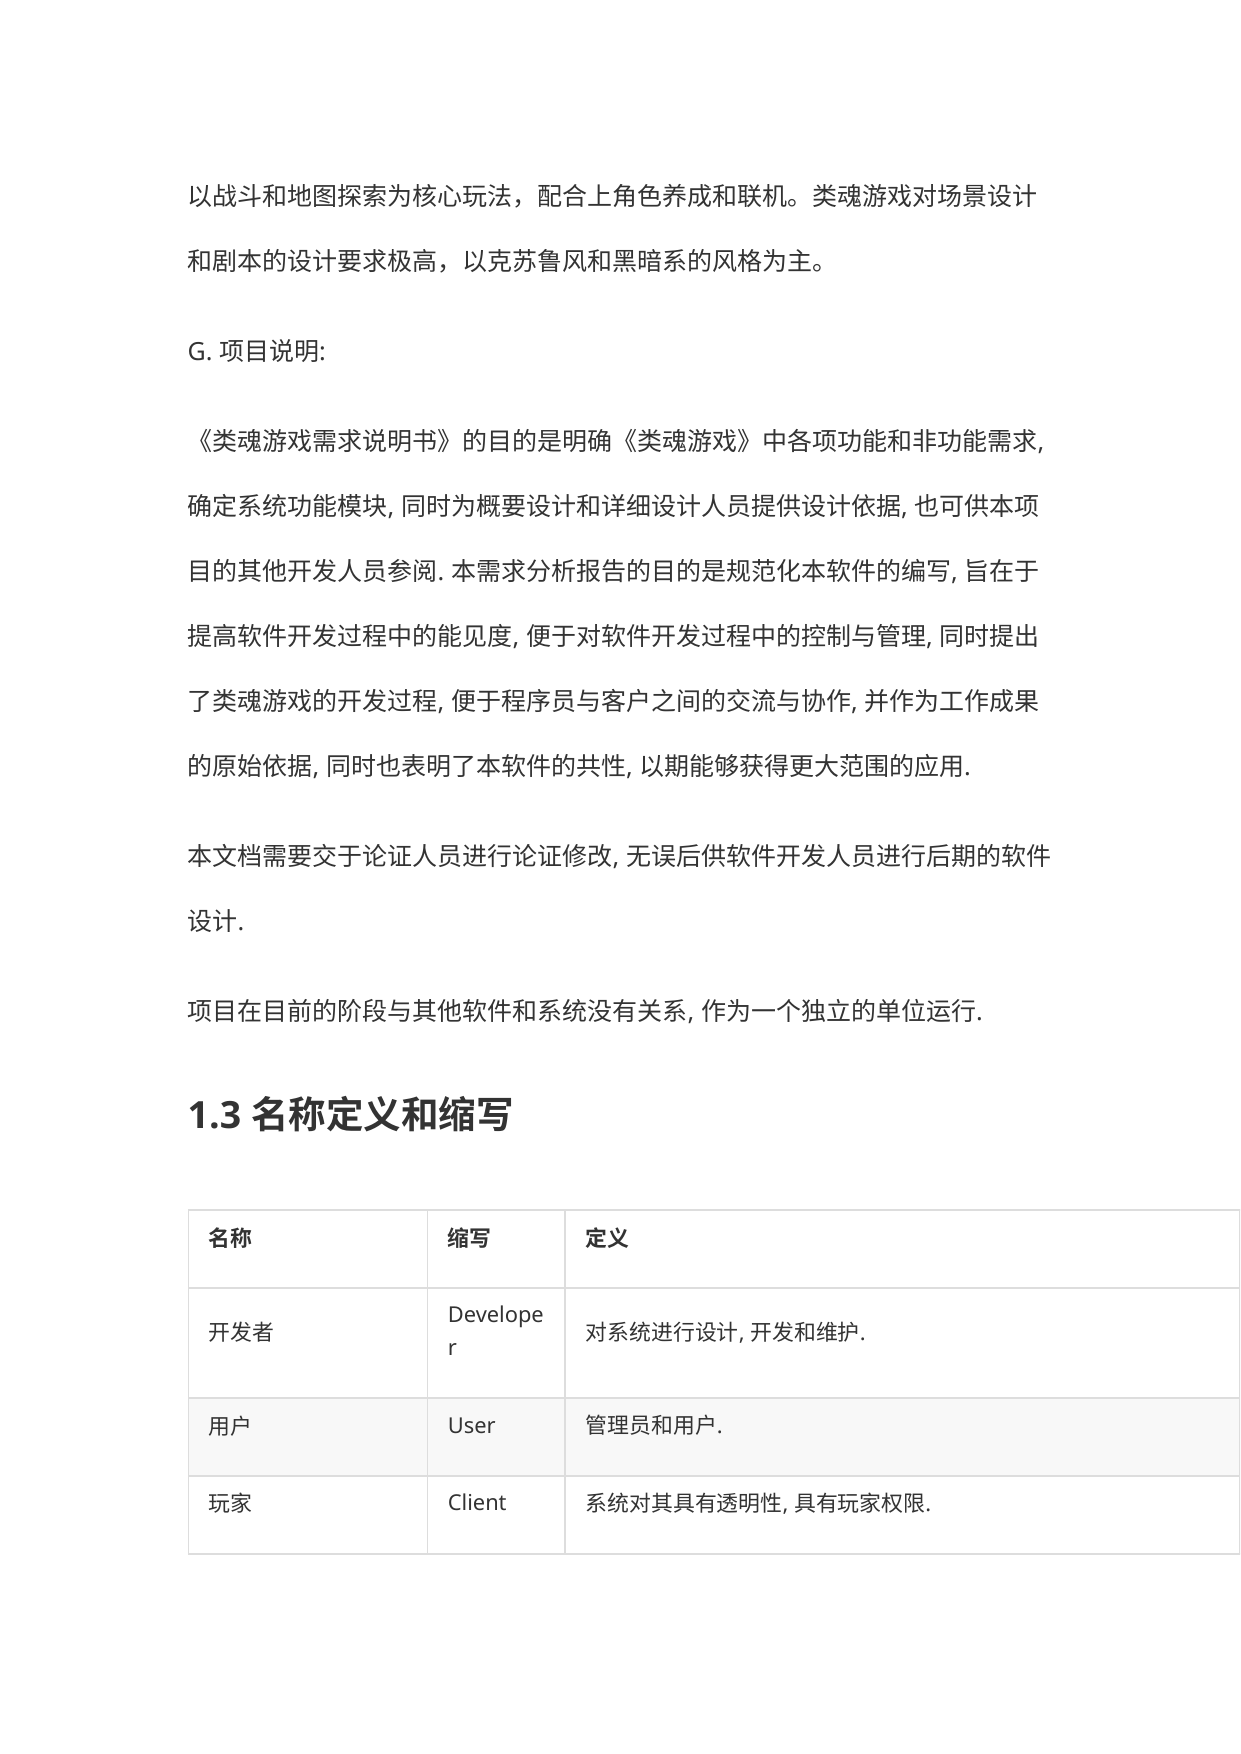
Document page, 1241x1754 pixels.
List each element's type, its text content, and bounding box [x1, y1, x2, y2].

table_header 定义 [566, 1211, 1239, 1287]
table_cell 管理员和用户. [566, 1399, 1239, 1475]
table_cell Client [428, 1477, 564, 1553]
table_cell User [428, 1399, 564, 1475]
table_cell 开发者 [189, 1289, 427, 1397]
subtitle 1.3 名称定义和缩写 [187, 1079, 1053, 1144]
text 《类魂游戏需求说明书》的目的是明确《类魂游戏》中各项功能和非功能需求, 确定系统功能模块, 同时为概要设计和详细设计人员提供设计依据, 也可供本项目的其他开发人员参阅. 本需求分析报告的目的是规范化本软件的编写, 旨在于提高软件开发过程中的能见度, 便于对软件开发过程中的控制与管理, 同时提出了类魂游戏的开发过程, 便于程序员与客户之间的交流与协作, 并作为工作成果的原始依据, 同时也表明了本软件的共性, 以期能够获得更大范围的应用. [187, 407, 1053, 797]
text 项目在目前的阶段与其他软件和系统没有关系, 作为一个独立的单位运行. [187, 977, 1053, 1042]
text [187, 162, 1053, 292]
table_cell 玩家 [189, 1477, 427, 1553]
text 本文档需要交于论证人员进行论证修改, 无误后供软件开发人员进行后期的软件设计. [187, 822, 1053, 952]
table_cell 系统对其具有透明性, 具有玩家权限. [566, 1477, 1239, 1553]
table_cell 对系统进行设计, 开发和维护. [566, 1289, 1239, 1397]
text G. 项目说明: [187, 317, 1053, 382]
table_header 缩写 [428, 1211, 564, 1287]
table_header 名称 [189, 1211, 427, 1287]
table_cell Developer [428, 1289, 564, 1397]
table_cell 用户 [189, 1399, 427, 1475]
